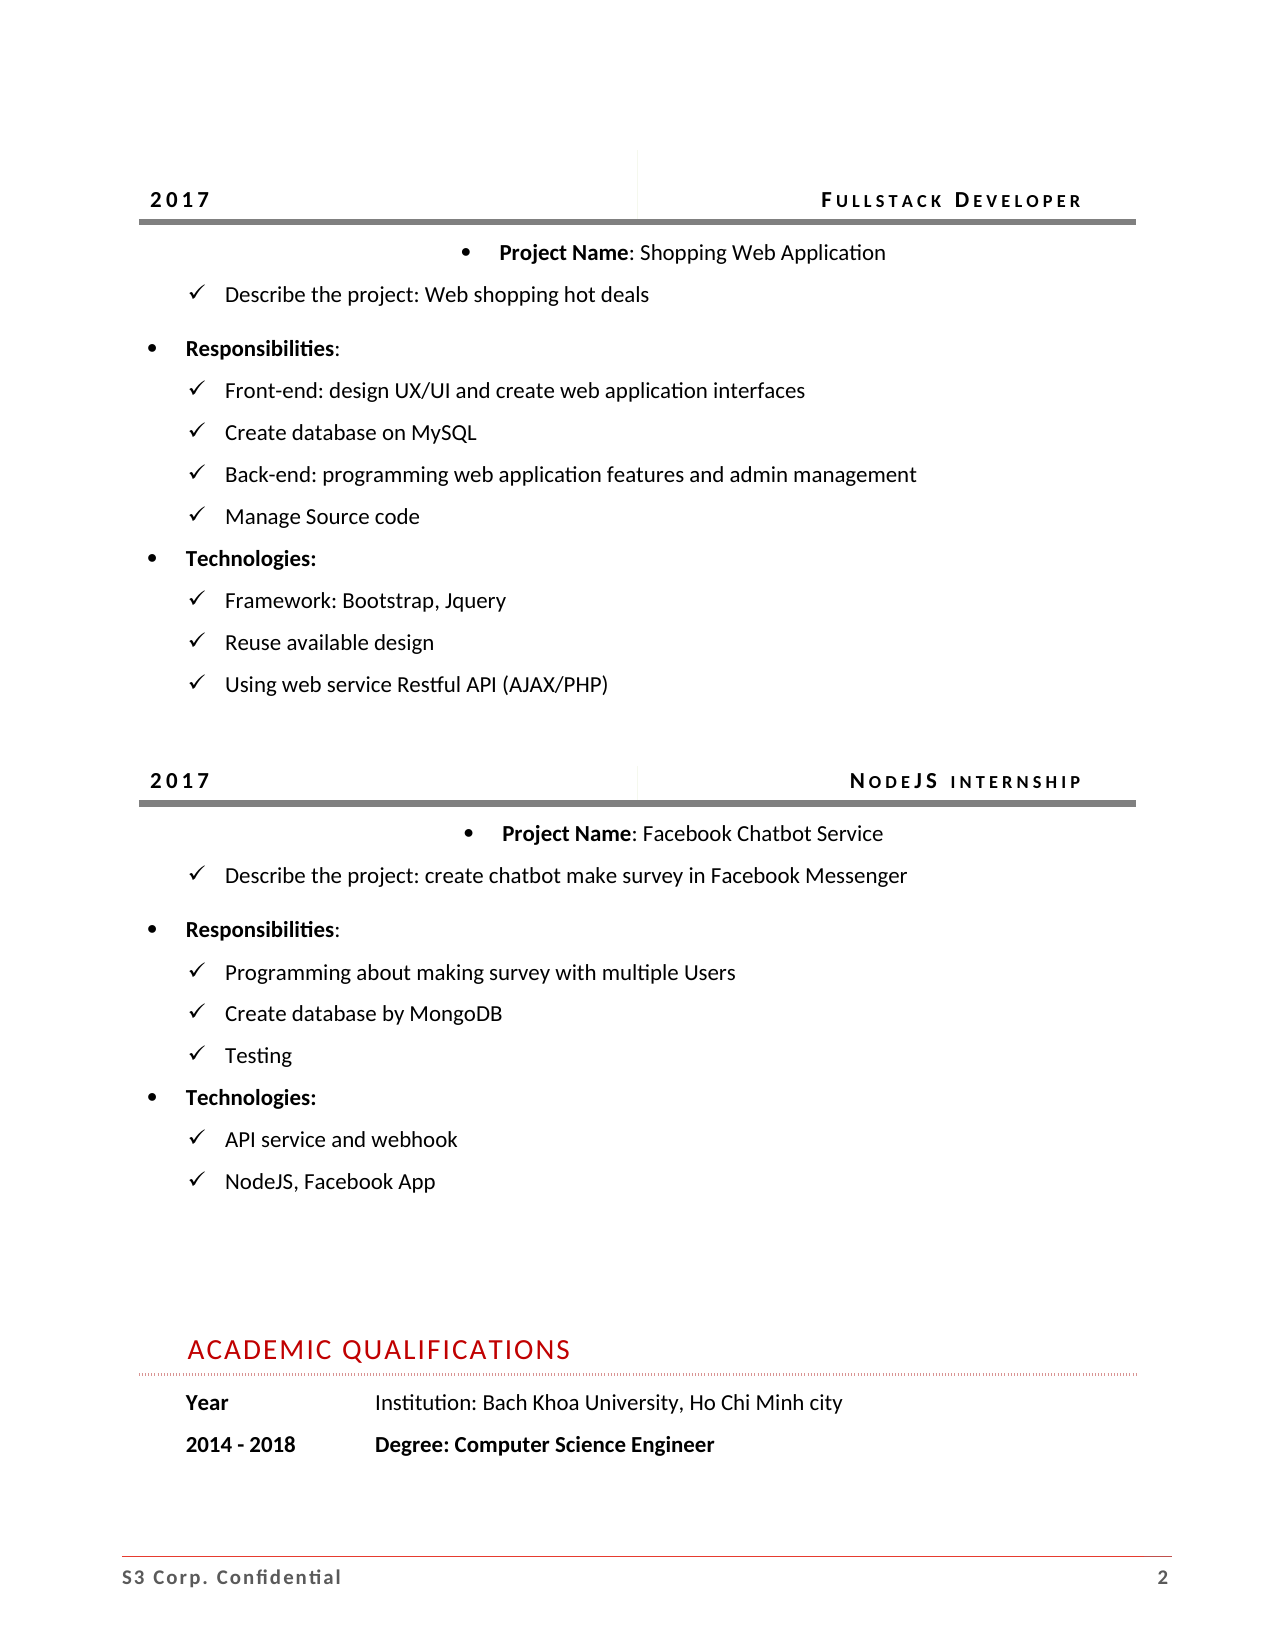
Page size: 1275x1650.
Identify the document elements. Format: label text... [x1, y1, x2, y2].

list Project Name: Shopping Web Application [148, 238, 1200, 266]
list Project Name: Facebook Chatbot Service [148, 819, 1200, 847]
list Describe the project: Web shopping hot deals [187, 280, 1200, 308]
list Front-end: design UX/UI and create web application interfaces [187, 376, 1200, 404]
table_header Fullstack Developer [638, 150, 1136, 219]
list Responsibilities: [148, 334, 1200, 362]
table_header 2017 [139, 766, 637, 800]
table_header 2017 [139, 150, 637, 219]
list Create database on MySQL [187, 418, 1200, 446]
list Year Institution: Bach Khoa University, Ho Chi Minh city [186, 1388, 1200, 1416]
list API service and webhook [187, 1126, 1200, 1153]
list Framework: Bootstrap, Jquery [187, 586, 1200, 614]
list 2014 - 2018 Degree: Computer Science Engineer [186, 1430, 1200, 1458]
list Manage Source code [187, 502, 1200, 530]
list Testing [187, 1042, 1200, 1069]
list Technologies: [148, 1083, 1200, 1112]
table_header NodeJS internship [638, 766, 1136, 800]
list Describe the project: create chatbot make survey in Facebook Messenger [187, 861, 1200, 889]
list NodeJS, Facebook App [187, 1167, 1200, 1196]
table_header ACADEMIC QUALIFICATIONS [139, 1319, 1136, 1373]
list Programming about making survey with multiple Users [187, 958, 1200, 986]
list Back-end: programming web application features and admin management [187, 460, 1200, 488]
list Technologies: [148, 544, 1200, 572]
list Responsibilities: [148, 916, 1200, 944]
list Create database by MongoDB [187, 999, 1200, 1028]
list Using web service Restful API (AJAX/PHP) [187, 670, 1200, 698]
list Reuse available design [187, 628, 1200, 656]
